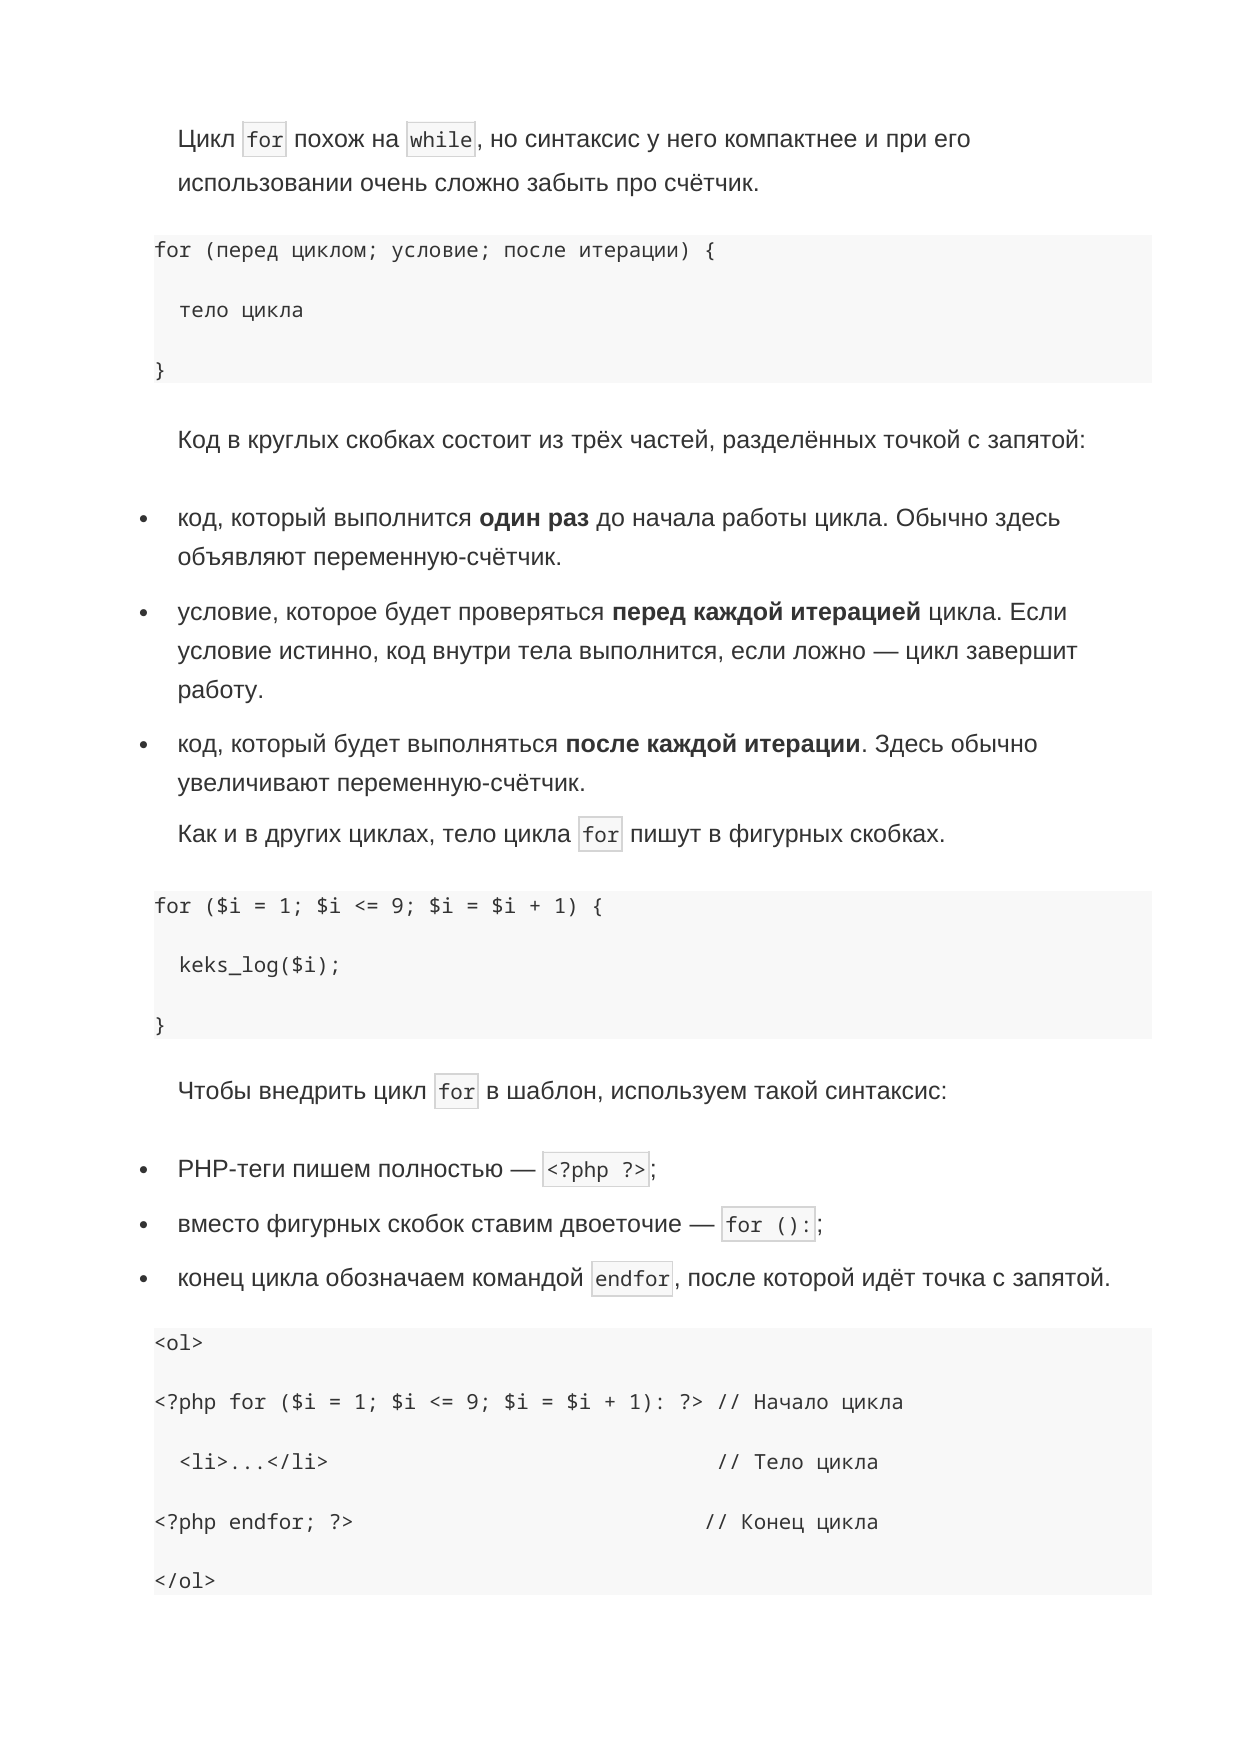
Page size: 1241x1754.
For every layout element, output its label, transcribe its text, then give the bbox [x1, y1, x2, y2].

text Цикл for похож на while, но синтаксис у него компактнее и при его использовании очень сложно забыть про счётчик. [177, 118, 1152, 196]
text } [154, 355, 1152, 383]
text Чтобы внедрить цикл for в шаблон, используем такой синтаксис: [177, 1070, 1152, 1109]
text <?php endfor; ?> // Конец цикла [154, 1507, 1152, 1535]
list код, который будет выполняться после каждой итерации. Здесь обычно увеличивают переменную-счётчик. [140, 719, 1152, 797]
text тело цикла [154, 295, 1152, 323]
text <ol> [154, 1328, 1152, 1356]
list PHP-теги пишем полностью — <?php ?>; [140, 1148, 1152, 1187]
list вместо фигурных скобок ставим двоеточие — for ():; [140, 1203, 1152, 1242]
text </ol> [154, 1567, 1152, 1595]
text <?php for ($i = 1; $i <= 9; $i = $i + 1): ?> // Начало цикла [154, 1387, 1152, 1416]
text <li>...</li> // Тело цикла [154, 1447, 1152, 1476]
list конец цикла обозначаем командой endfor, после которой идёт точка с запятой. [140, 1257, 1152, 1297]
text Как и в других циклах, тело цикла for пишут в фигурных скобках. [177, 813, 1152, 852]
text keks_log($i); [154, 951, 1152, 979]
list условие, которое будет проверяться перед каждой итерацией цикла. Если условие истинно, код внутри тела выполнится, если ложно — цикл завершит работу. [140, 586, 1152, 703]
text for (перед циклом; условие; после итерации) { [154, 235, 1152, 264]
text for ($i = 1; $i <= 9; $i = $i + 1) { [154, 891, 1152, 919]
text Код в круглых скобках состоит из трёх частей, разделённых точкой с запятой: [177, 414, 1152, 453]
text } [154, 1010, 1152, 1039]
list код, который выполнится один раз до начала работы цикла. Обычно здесь объявляют переменную-счётчик. [140, 492, 1152, 571]
